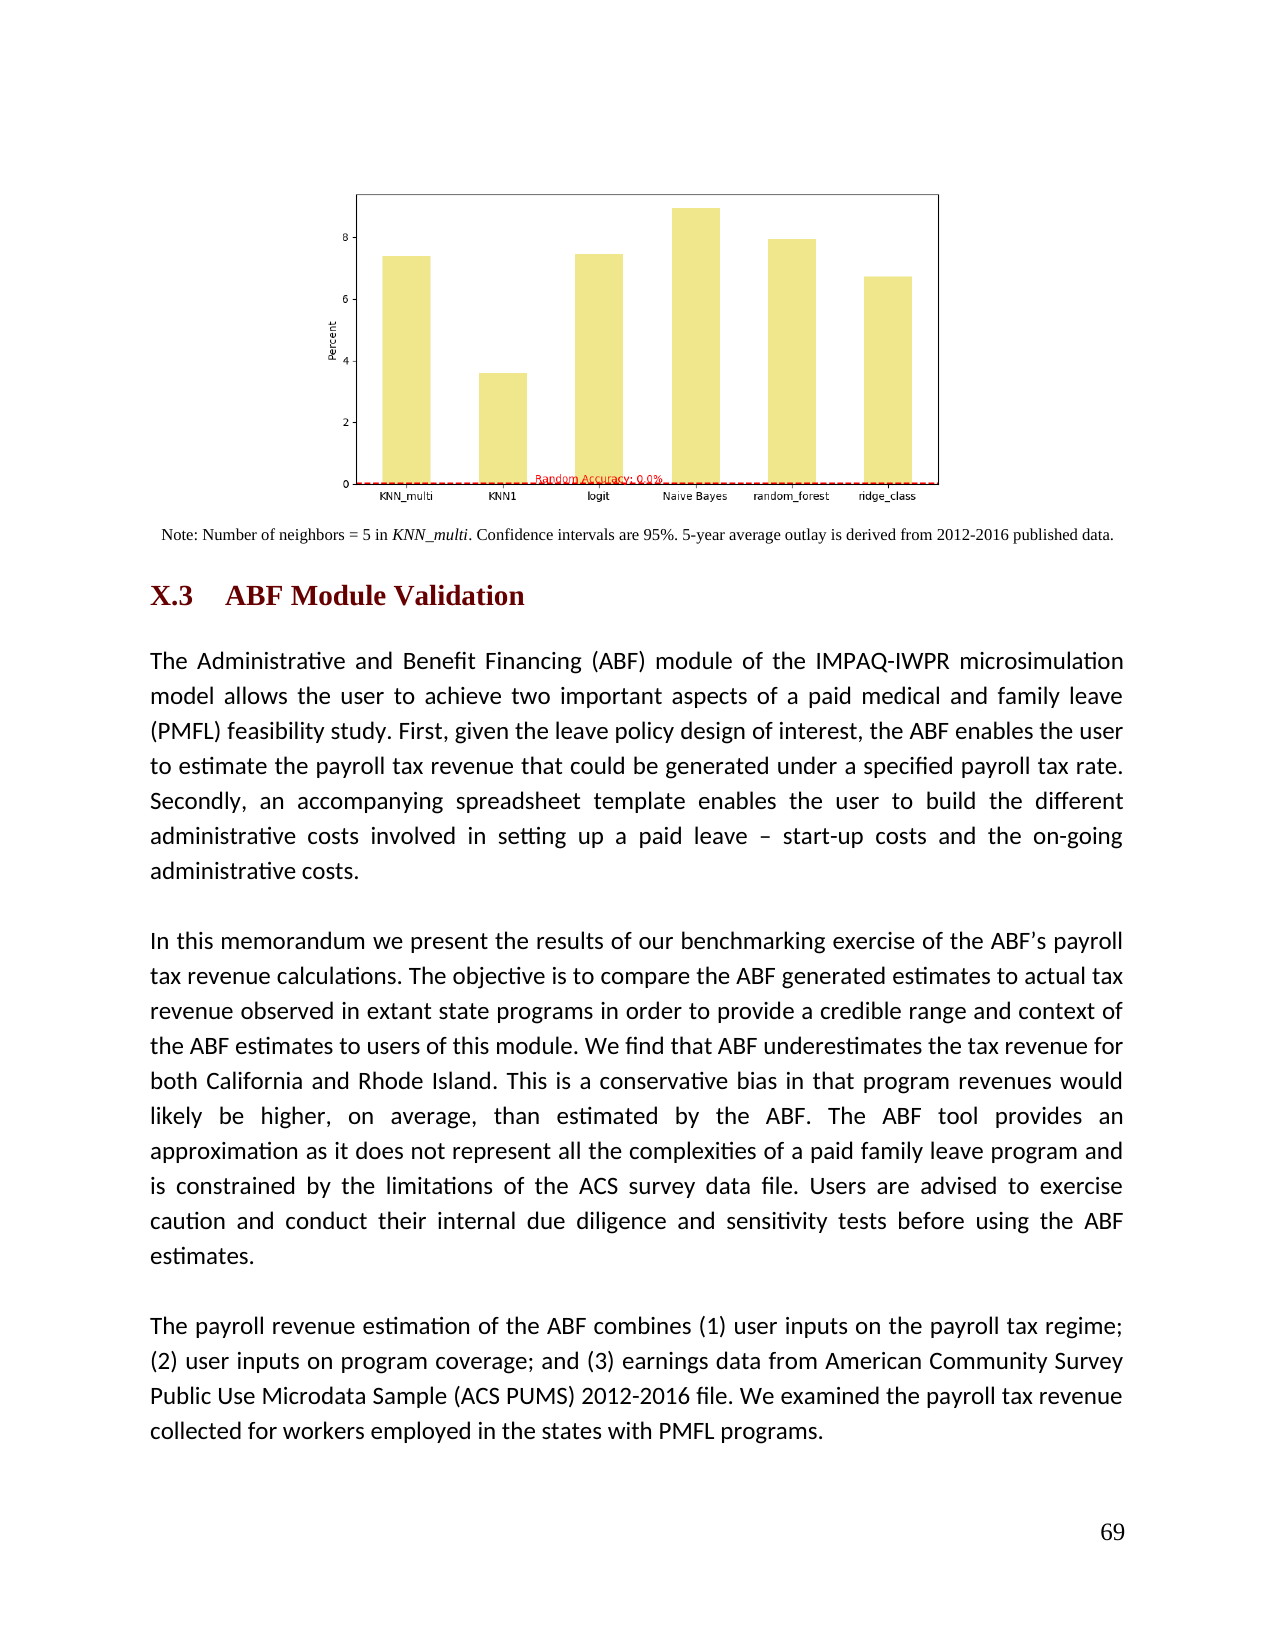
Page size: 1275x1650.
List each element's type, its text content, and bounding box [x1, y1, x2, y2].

text Note: Number of neighbors = 5 in KNN_multi. Confidence intervals are 95%. 5-year average outlay is derived from 2012-2016 published data. [150, 525, 1125, 544]
text The payroll revenue estimation of the ABF combines (1) user inputs on the payroll tax regime; (2) user inputs on program coverage; and (3) earnings data from American Community Survey Public Use Microdata Sample (ACS PUMS) 2012-2016 file. We examined the payroll tax revenue collected for workers employed in the states with PMFL programs. [150, 1310, 1125, 1445]
subtitle X.3 ABF Module Validation [150, 578, 1125, 611]
picture [262, 150, 1013, 525]
text The Administrative and Benefit Financing (ABF) module of the IMPAQ-IWPR microsimulation model allows the user to achieve two important aspects of a paid medical and family leave (PMFL) feasibility study. First, given the leave policy design of interest, the ABF enables the user to estimate the payroll tax revenue that could be generated under a specified payroll tax rate. Secondly, an accompanying spreadsheet template enables the user to build the different administrative costs involved in setting up a paid leave – start-up costs and the on-going administrative costs. [150, 645, 1125, 885]
text In this memorandum we present the results of our benchmarking exercise of the ABF’s payroll tax revenue calculations. The objective is to compare the ABF generated estimates to actual tax revenue observed in extant state programs in order to provide a credible range and context of the ABF estimates to users of this module. We find that ABF underestimates the tax revenue for both California and Rhode Island. This is a conservative bias in that program revenues would likely be higher, on average, than estimated by the ABF. The ABF tool provides an approximation as it does not represent all the complexities of a paid family leave program and is constrained by the limitations of the ACS survey data file. Users are advised to exercise caution and conduct their internal due diligence and sensitivity tests before using the ABF estimates. [150, 925, 1125, 1270]
